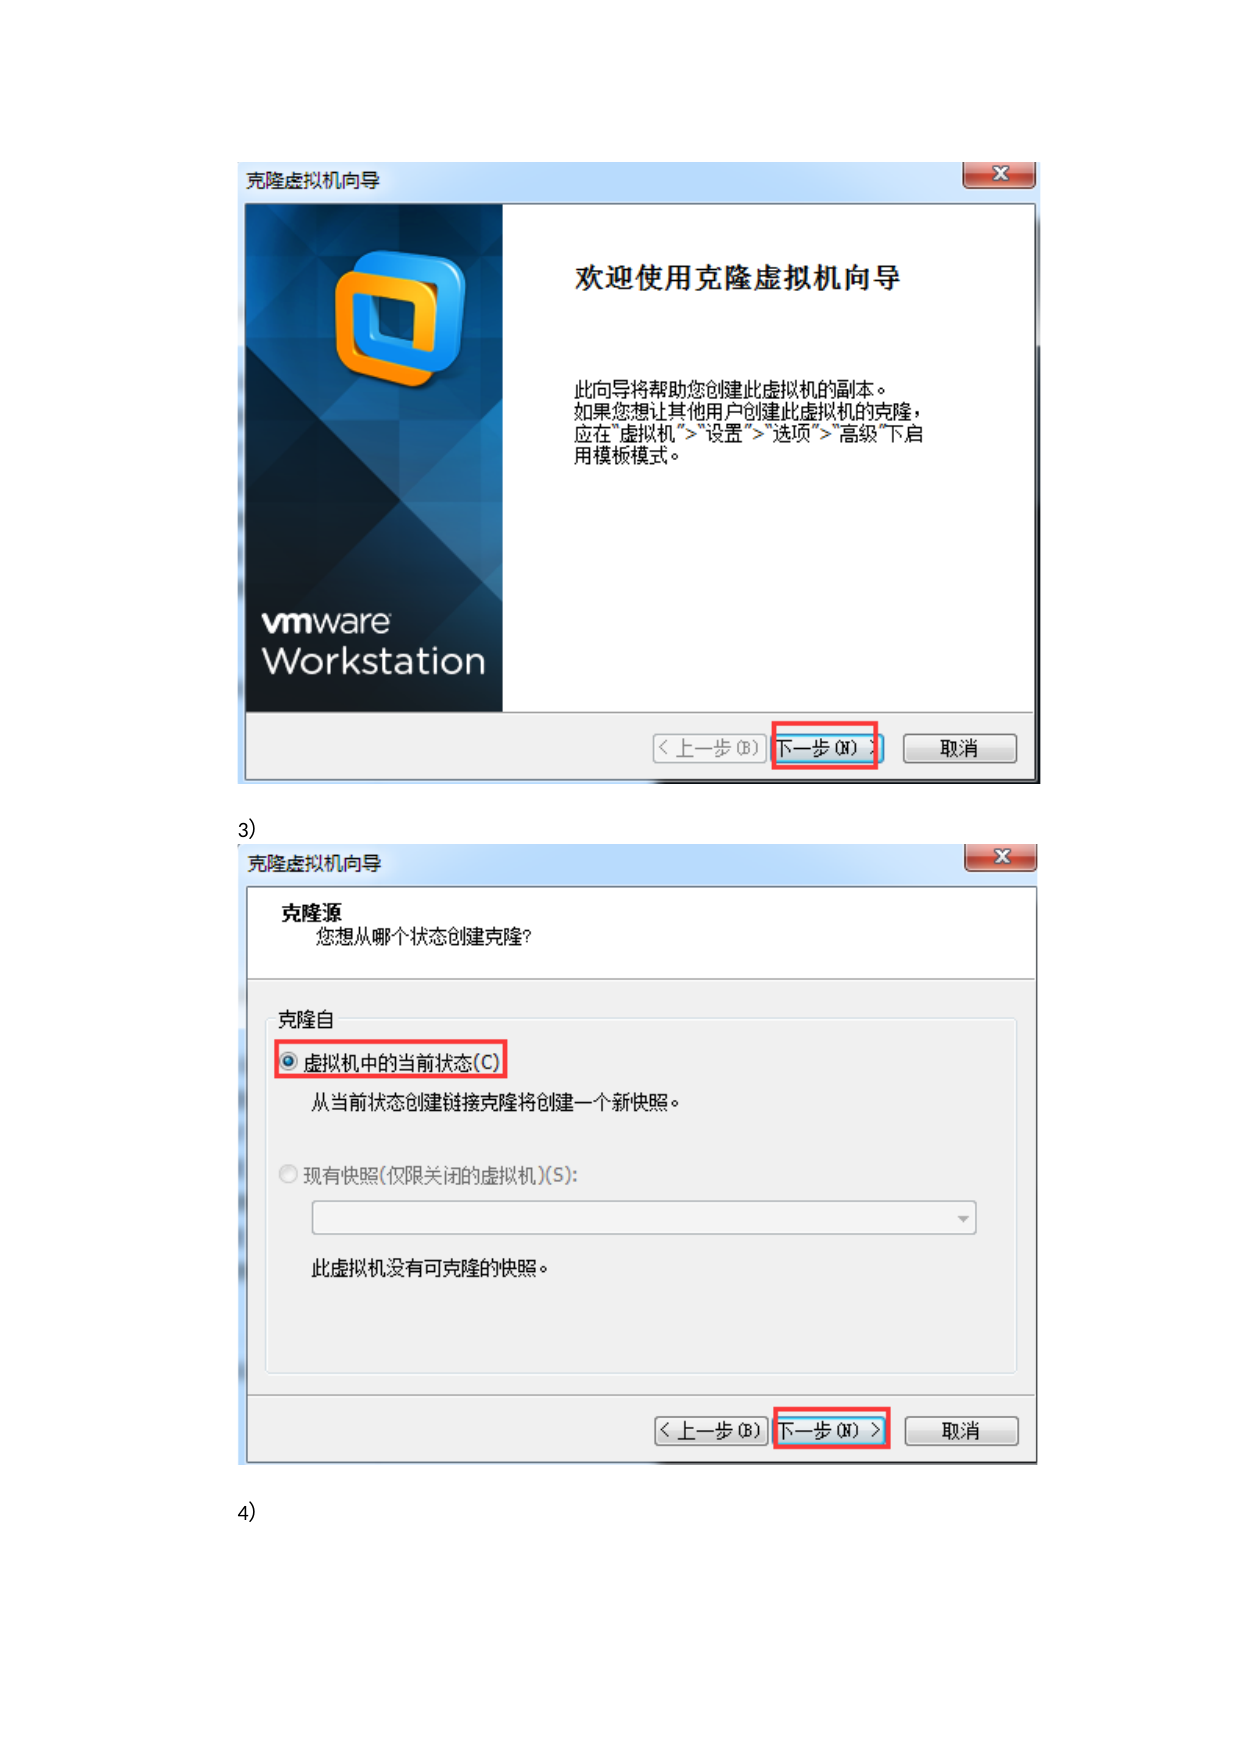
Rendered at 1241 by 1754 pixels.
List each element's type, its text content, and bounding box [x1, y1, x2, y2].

picture [237, 844, 1038, 1465]
text 3） [187, 812, 1053, 844]
text 4） [187, 1494, 1053, 1527]
picture [237, 162, 1041, 784]
